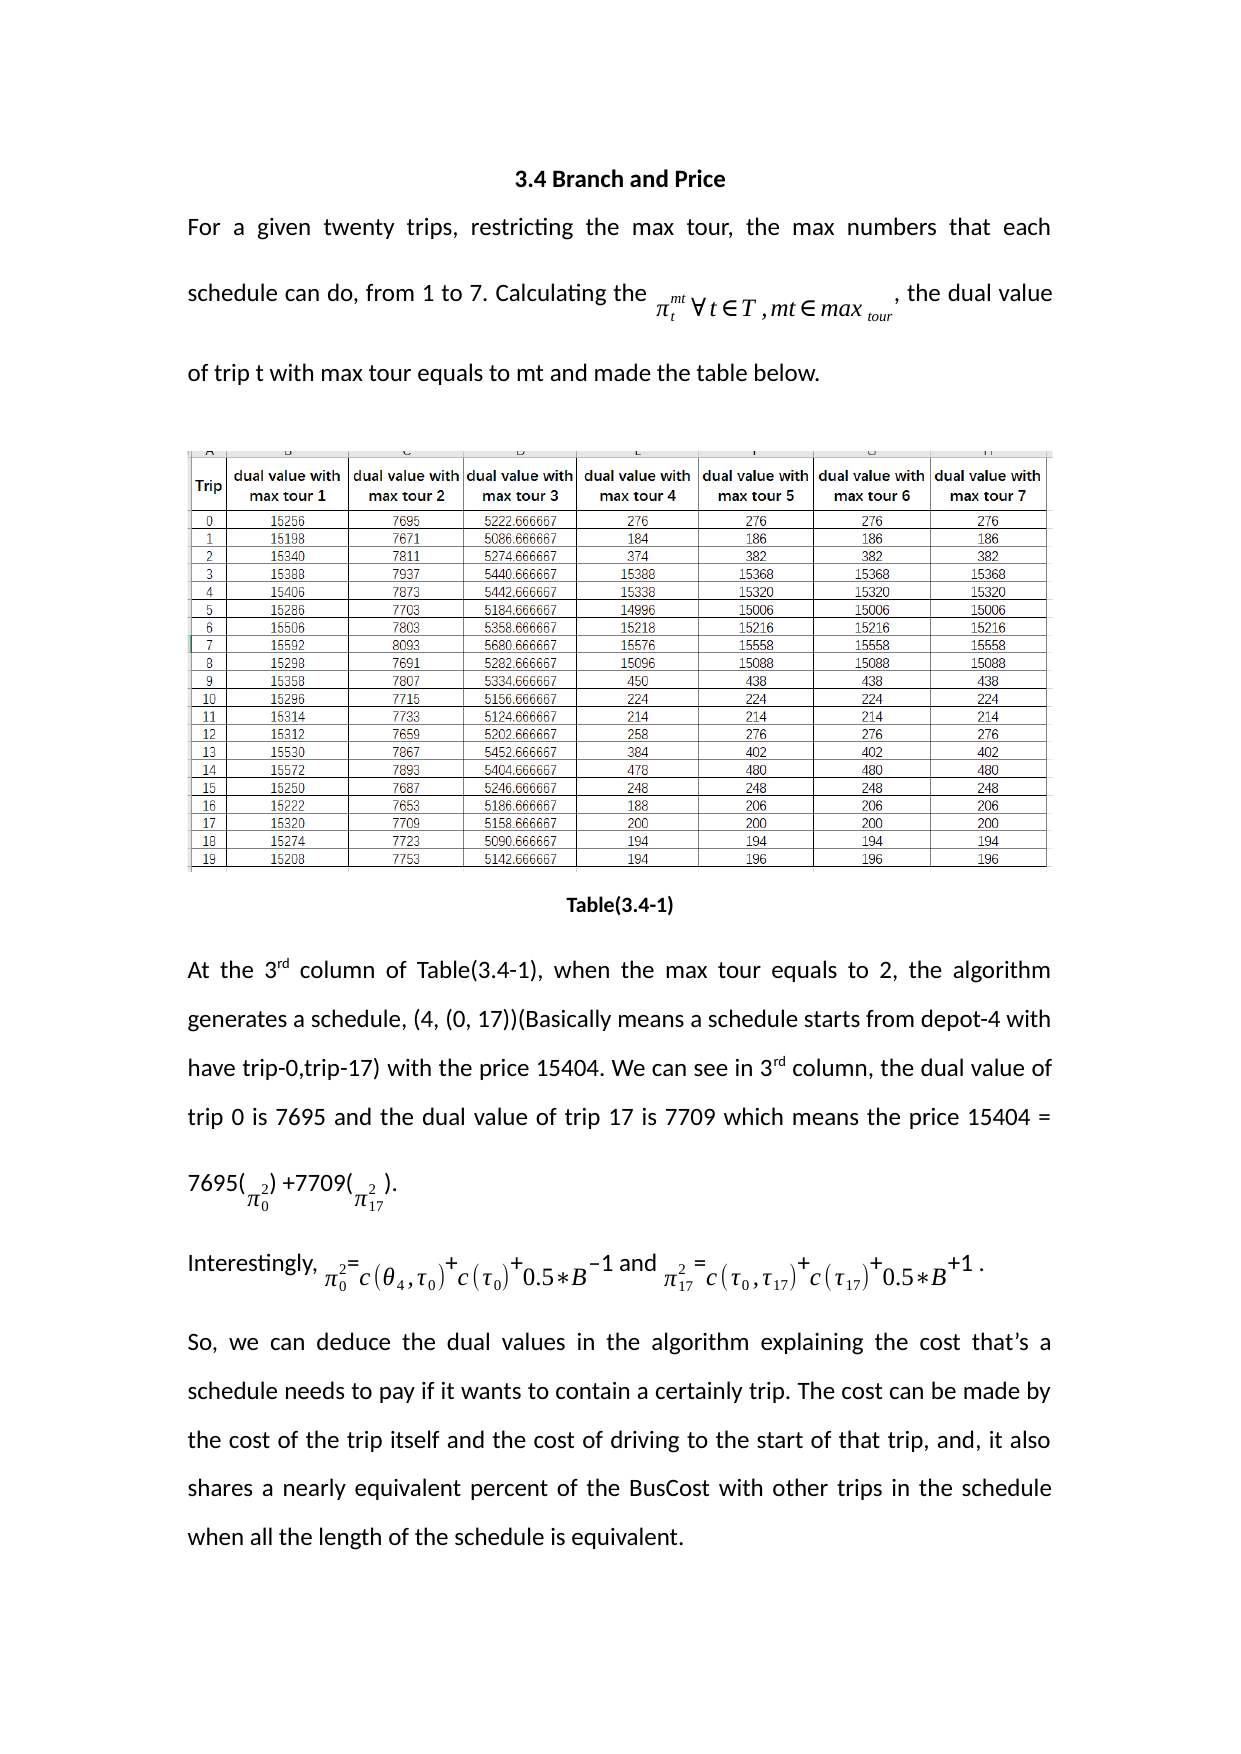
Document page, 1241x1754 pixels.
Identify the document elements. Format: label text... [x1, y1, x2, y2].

text At the 3rd column of Table(3.4-1), when the max tour equals to 2, the algorithm generates a schedule, (4, (0, 17))(Basically means a schedule starts from depot-4 with have trip-0,trip-17) with the price 15404. We can see in 3rd column, the dual value of trip 0 is 7695 and the dual value of trip 17 is 7709 which means the price 15404 = 7695() +7709(). [187, 954, 1053, 1230]
picture [187, 451, 1053, 872]
text So, we can deduce the dual values in the algorithm explaining the cost that’s a schedule needs to pay if it wants to contain a certainly trip. The cost can be made by the cost of the trip itself and the cost of driving to the start of that trip, and, it also shares a nearly equivalent percent of the BusCost with other trips in the schedule when all the length of the schedule is equivalent. [187, 1325, 1053, 1553]
text Interestingly, =++–1 and =+++1 . [187, 1245, 1053, 1310]
text Table(3.4-1) [187, 889, 1053, 921]
text For a given twenty trips, restricting the max tour, the max numbers that each schedule can do, from 1 to 7. Calculating the , the dual value of trip t with max tour equals to mt and made the table below. [187, 210, 1053, 388]
text 3.4 Branch and Price [187, 162, 1053, 194]
